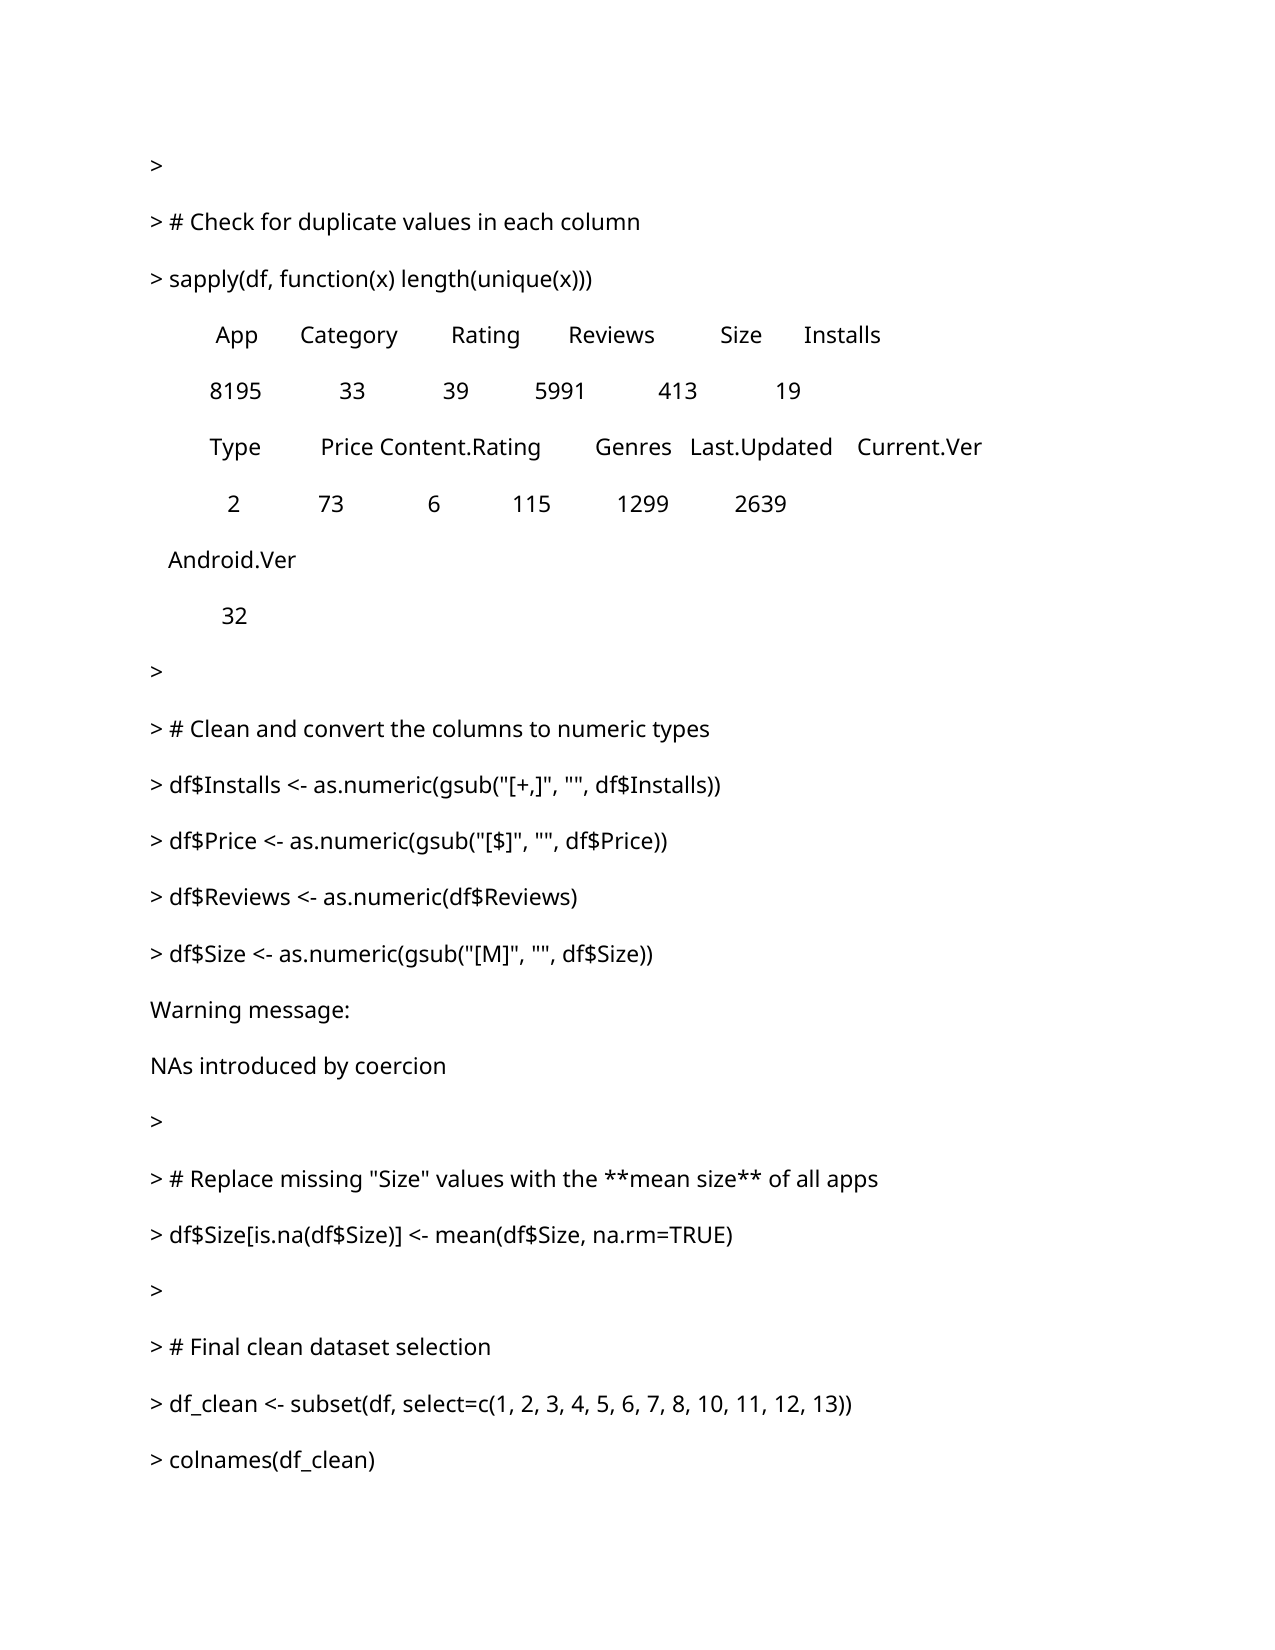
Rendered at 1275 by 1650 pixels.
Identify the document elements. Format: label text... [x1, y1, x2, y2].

text Type Price Content.Rating Genres Last.Updated Current.Ver [150, 431, 1125, 462]
text > [150, 656, 1125, 687]
text Android.Ver [150, 544, 1125, 575]
text > sapply(df, function(x) length(unique(x))) [150, 262, 1125, 294]
text Warning message: [150, 994, 1125, 1025]
text 2 73 6 115 1299 2639 [150, 487, 1125, 519]
text > # Replace missing "Size" values with the **mean size** of all apps [150, 1162, 1125, 1194]
text > df_clean <- subset(df, select=c(1, 2, 3, 4, 5, 6, 7, 8, 10, 11, 12, 13)) [150, 1387, 1125, 1419]
text > [150, 1275, 1125, 1306]
text > df$Reviews <- as.numeric(df$Reviews) [150, 881, 1125, 912]
text > # Final clean dataset selection [150, 1331, 1125, 1362]
text > df$Price <- as.numeric(gsub("[$]", "", df$Price)) [150, 825, 1125, 856]
text > df$Size[is.na(df$Size)] <- mean(df$Size, na.rm=TRUE) [150, 1219, 1125, 1250]
text 32 [150, 600, 1125, 631]
text > colnames(df_clean) [150, 1444, 1125, 1475]
text > df$Size <- as.numeric(gsub("[M]", "", df$Size)) [150, 937, 1125, 969]
text 8195 33 39 5991 413 19 [150, 375, 1125, 406]
text > # Clean and convert the columns to numeric types [150, 712, 1125, 744]
text NAs introduced by coercion [150, 1050, 1125, 1081]
text > [150, 1106, 1125, 1137]
text > [150, 150, 1125, 181]
text > df$Installs <- as.numeric(gsub("[+,]", "", df$Installs)) [150, 769, 1125, 800]
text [150, 319, 1125, 350]
text > # Check for duplicate values in each column [150, 206, 1125, 237]
